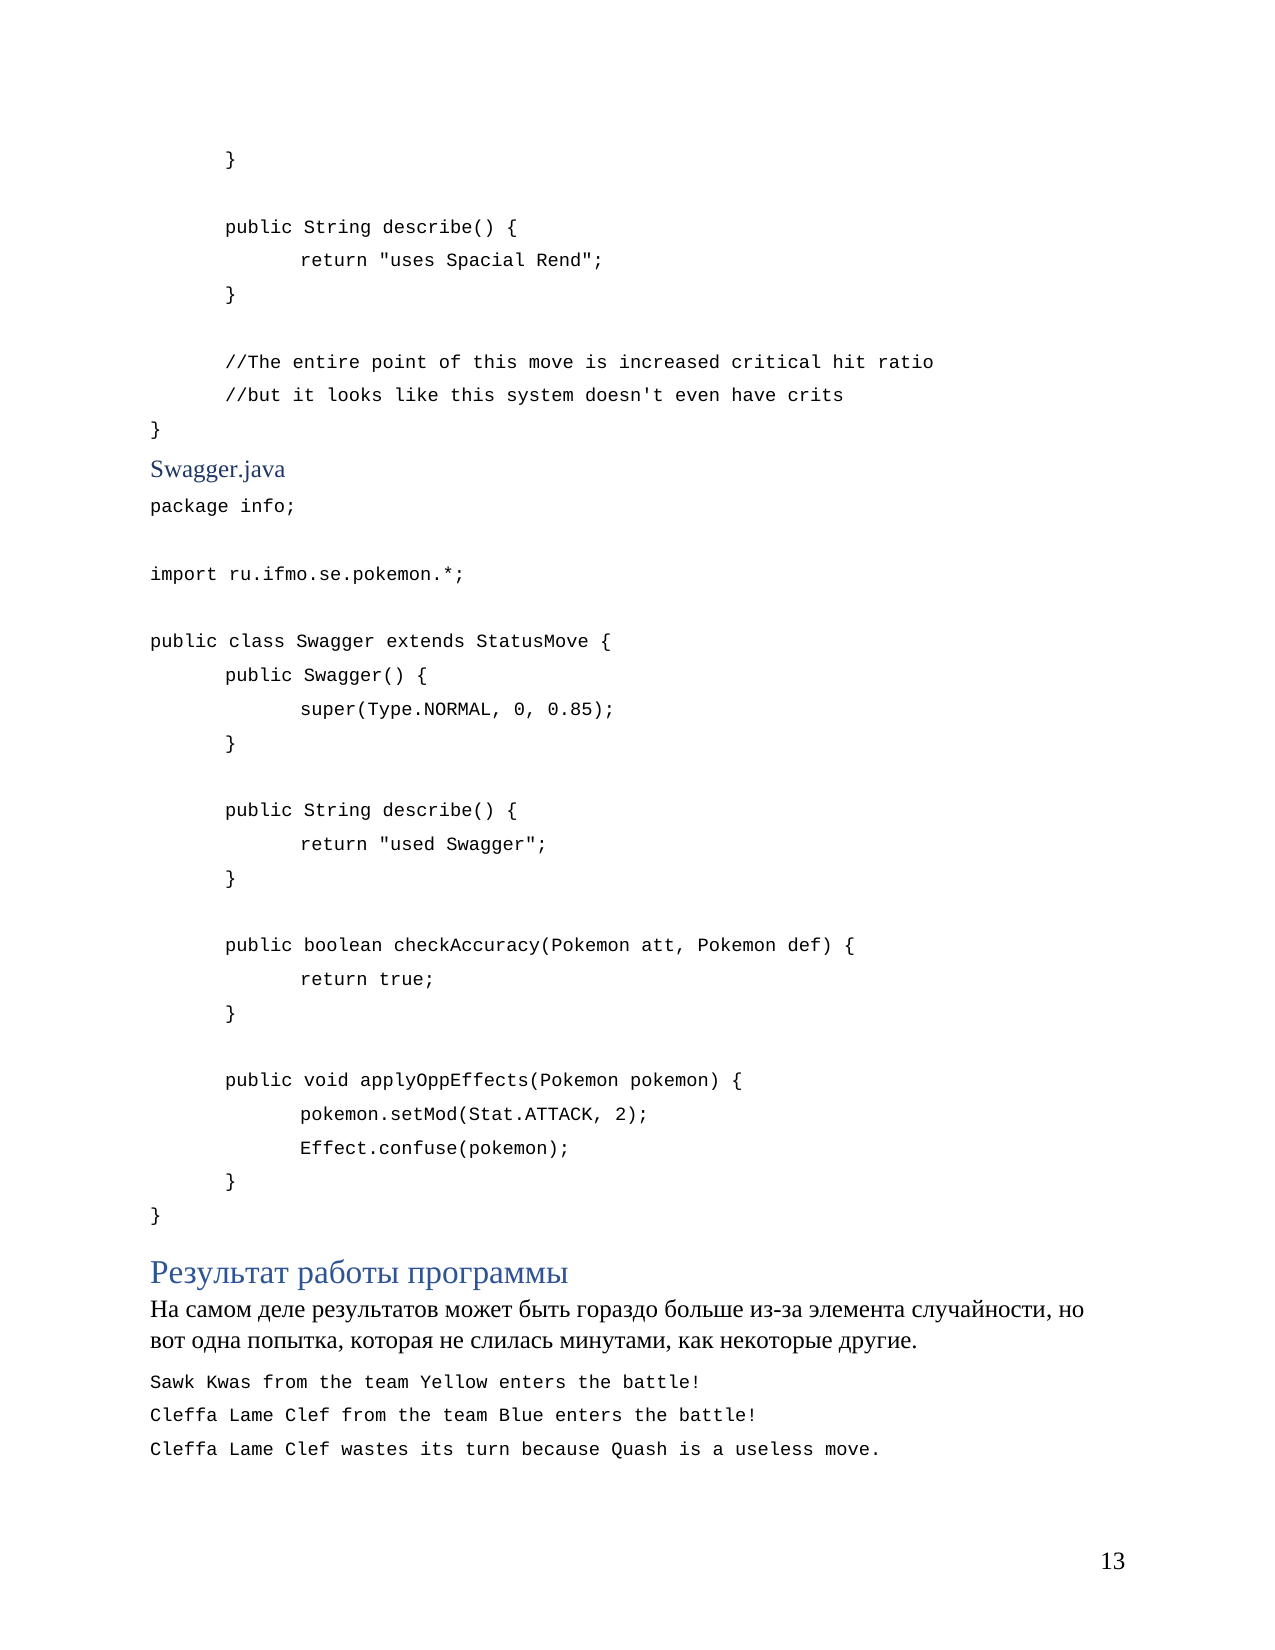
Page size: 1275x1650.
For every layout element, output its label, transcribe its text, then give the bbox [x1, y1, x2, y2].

text } [150, 733, 1125, 755]
text } [150, 1003, 1125, 1025]
text public boolean checkAccuracy(Pokemon att, Pokemon def) { [150, 936, 1125, 957]
text //The entire point of this move is increased critical hit ratio [150, 352, 1125, 374]
text Cleffa Lame Clef from the team Blue enters the battle! [150, 1406, 1125, 1427]
text public class Swagger extends StatusMove { [150, 632, 1125, 653]
text } [150, 150, 1125, 171]
subtitle Swagger.java [150, 454, 1125, 482]
text return "used Swagger"; [150, 835, 1125, 856]
text import ru.ifmo.se.pokemon.*; [150, 565, 1125, 586]
text Sawk Kwas from the team Yellow enters the battle! [150, 1372, 1125, 1394]
subtitle Результат работы программы [150, 1252, 1125, 1291]
text Effect.confuse(pokemon); [150, 1138, 1125, 1160]
text На самом деле результатов может быть гораздо больше из-за элемента случайности, но вот одна попытка, которая не слилась минутами, как некоторые другие. [150, 1294, 1125, 1353]
text } [150, 1206, 1125, 1227]
text super(Type.NORMAL, 0, 0.85); [150, 700, 1125, 721]
text Cleffa Lame Clef wastes its turn because Quash is a useless move. [150, 1440, 1125, 1461]
text public Swagger() { [150, 666, 1125, 687]
text public void applyOppEffects(Pokemon pokemon) { [150, 1071, 1125, 1092]
text } [150, 868, 1125, 890]
text return "uses Spacial Rend"; [150, 251, 1125, 272]
text pokemon.setMod(Stat.ATTACK, 2); [150, 1105, 1125, 1126]
text return true; [150, 970, 1125, 991]
text } [150, 1172, 1125, 1193]
text package info; [150, 497, 1125, 518]
text } [150, 285, 1125, 306]
text public String describe() { [150, 801, 1125, 822]
text //but it looks like this system doesn't even have crits [150, 386, 1125, 407]
text } [150, 420, 1125, 441]
text public String describe() { [150, 217, 1125, 239]
